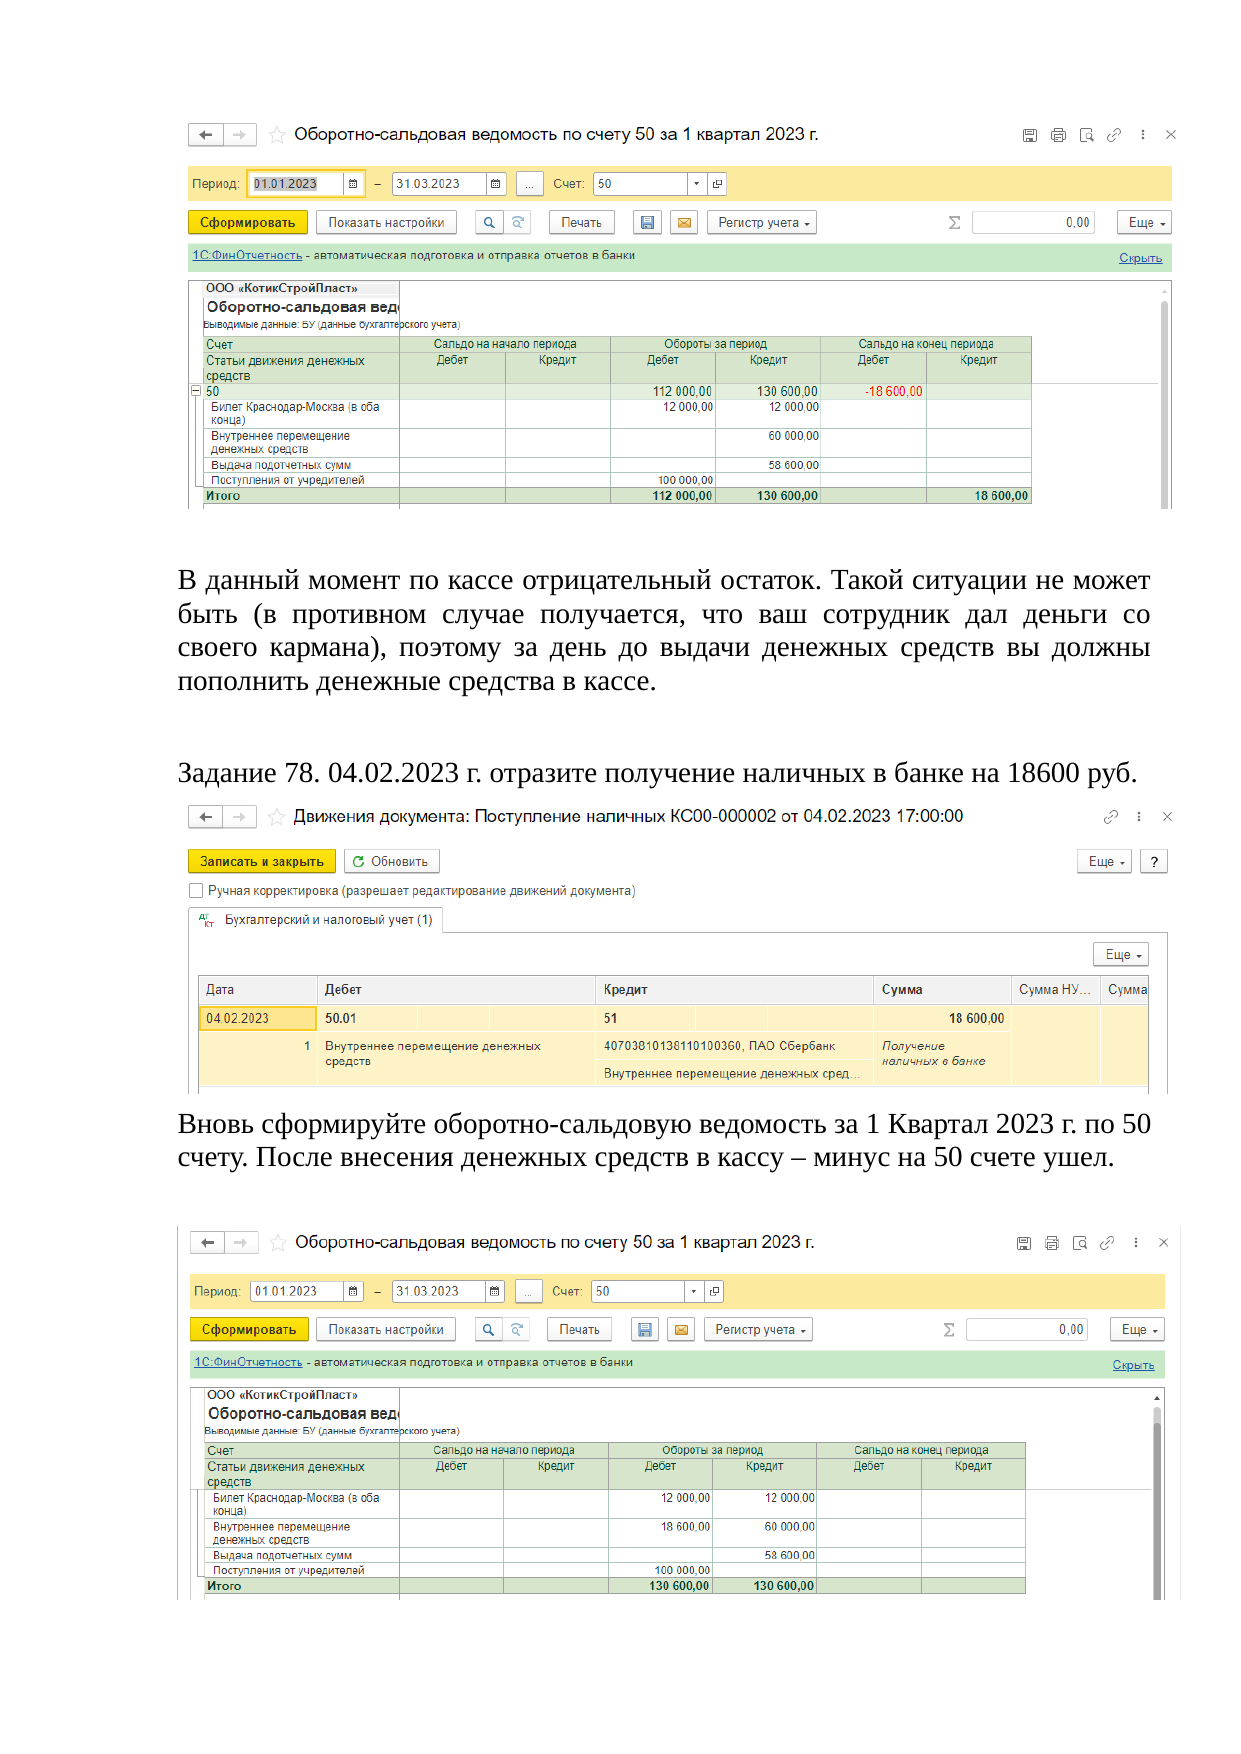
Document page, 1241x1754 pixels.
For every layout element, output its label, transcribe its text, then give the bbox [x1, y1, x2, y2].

picture [177, 1226, 1181, 1600]
picture [177, 801, 1181, 1094]
text В данный момент по кассе отрицательный остаток. Такой ситуации не может быть (в противном случае получается, что ваш сотрудник дал деньги со своего кармана), поэтому за день до выдачи денежных средств вы должны пополнить денежные средства в кассе. [177, 562, 1152, 697]
picture [177, 118, 1181, 509]
text Вновь сформируйте оборотно-сальдовую ведомость за 1 Квартал 2023 г. по 50 счету. После внесения денежных средств в кассу – минус на 50 счете ушел. [177, 1106, 1152, 1173]
text Задание 78. 04.02.2023 г. отразите получение наличных в банке на 18600 руб. [177, 755, 1152, 789]
